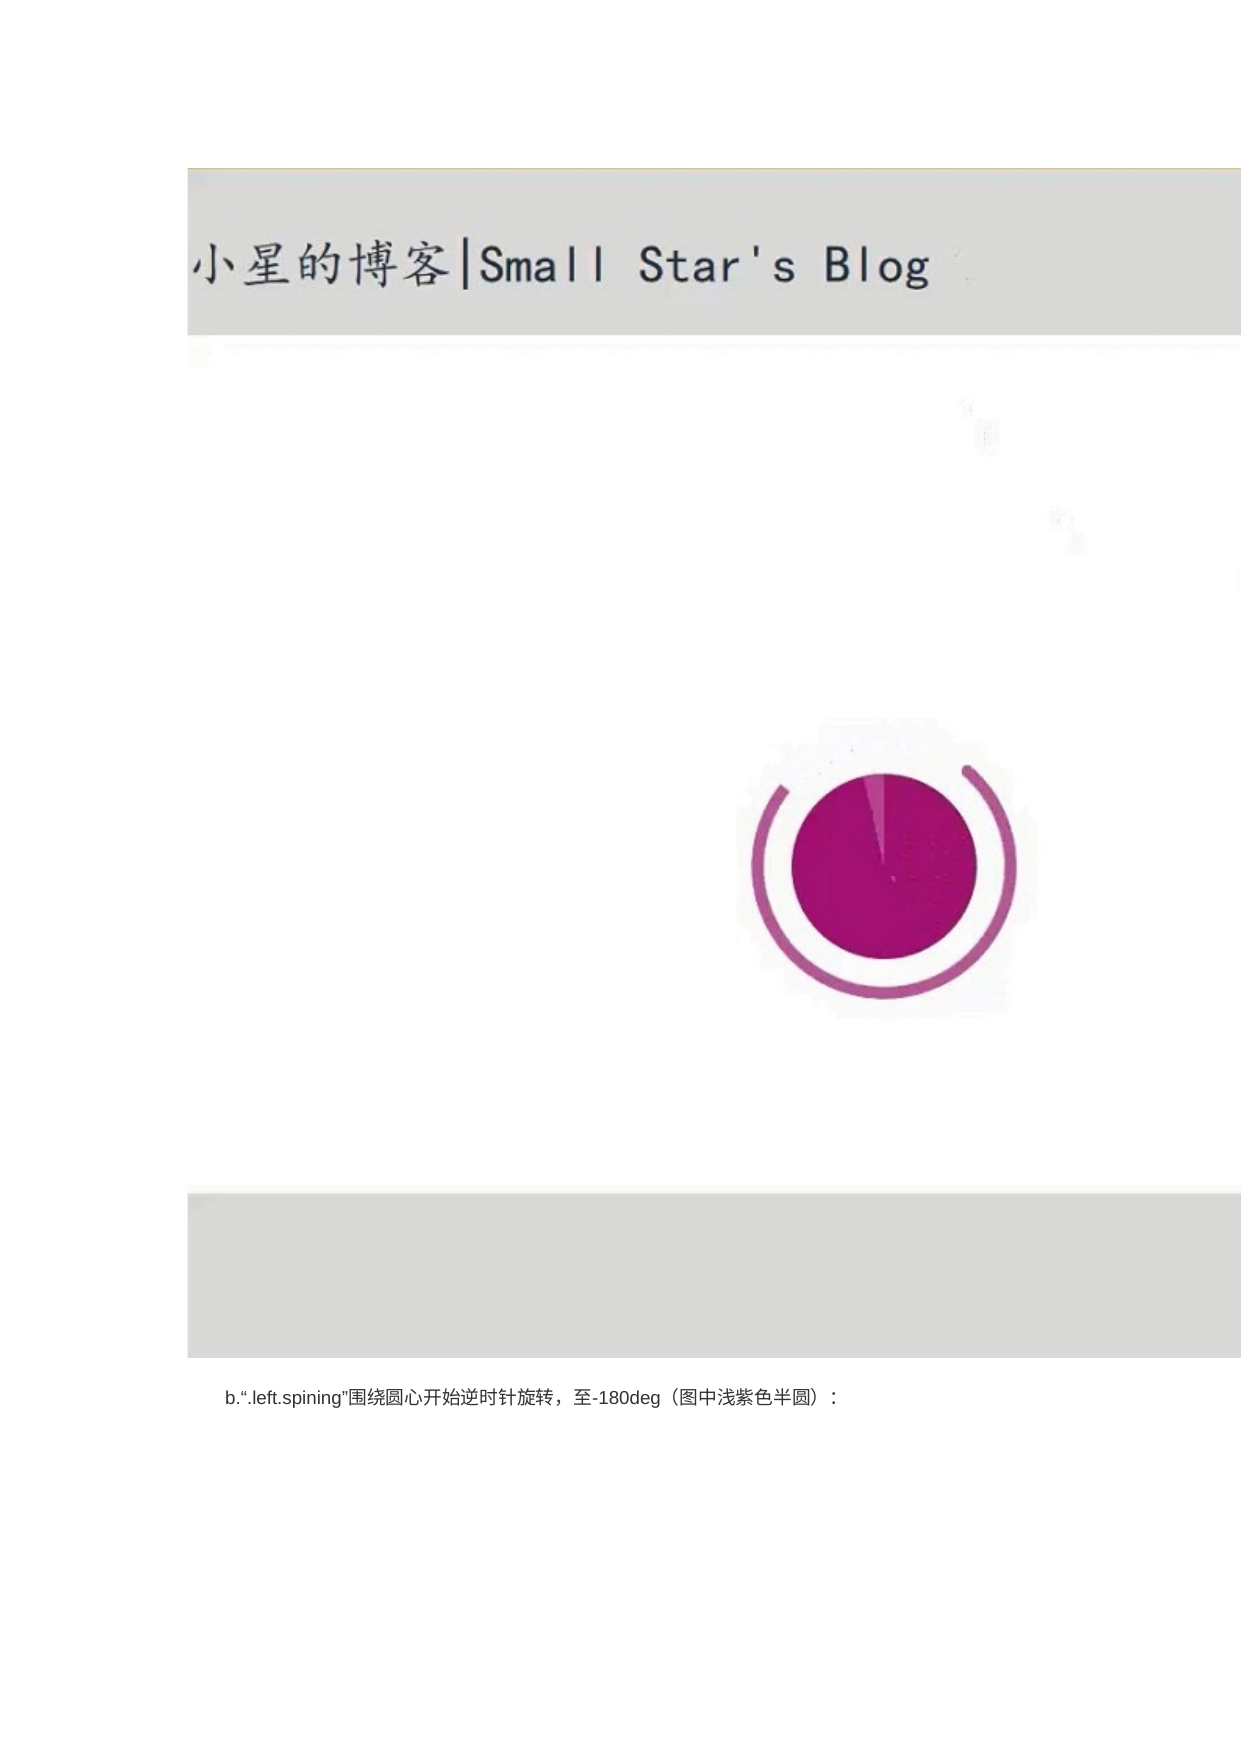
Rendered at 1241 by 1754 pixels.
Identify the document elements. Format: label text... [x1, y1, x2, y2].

text b.“.left.spining”围绕圆心开始逆时针旋转，至-180deg（图中浅紫色半圆）： [187, 1380, 1053, 1413]
picture [187, 168, 1241, 1358]
